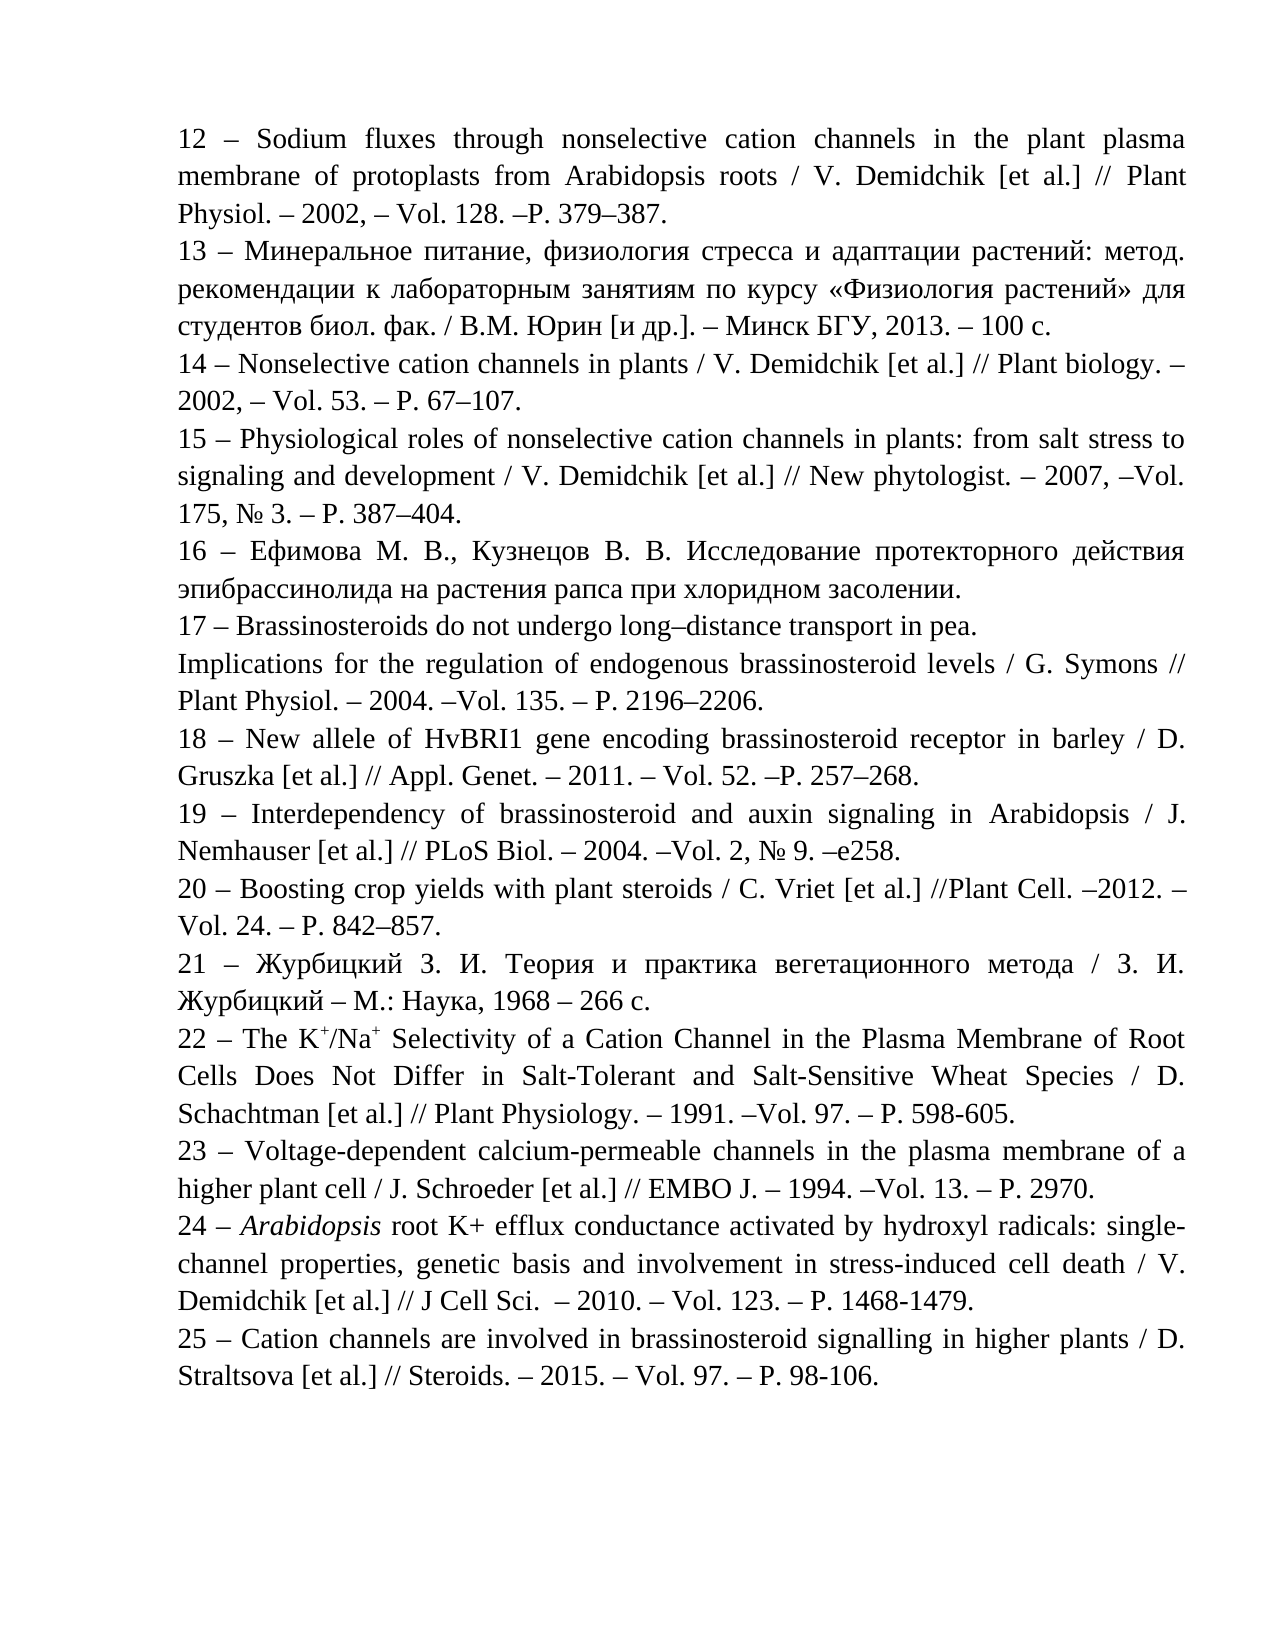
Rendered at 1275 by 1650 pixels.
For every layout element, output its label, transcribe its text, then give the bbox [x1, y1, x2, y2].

text 16 – Ефимова М. В., Кузнецов В. В. Исследование протекторного действия эпибрассинолида на растения рапса при хлоридном засолении. [177, 531, 1186, 606]
text 22 – The K+/Na+ Selectivity of a Cation Channel in the Plasma Membrane of Root Cells Does Not Differ in Salt-Tolerant and Salt-Sensitive Wheat Species / D. Schachtman [et al.] // Plant Physiology. – 1991. –Vol. 97. – P. 598-605. [177, 1018, 1186, 1131]
text 12 – Sodium fluxes through nonselective cation channels in the plant plasma membrane of protoplasts from Arabidopsis roots / V. Demidchik [et al.] // Plant Physiol. – 2002, – Vol. 128. –P. 379–387. [177, 118, 1186, 231]
text 21 – Журбицкий З. И. Теория и практика вегетационного метода / З. И. Журбицкий – М.: Наука, 1968 – 266 с. [177, 943, 1186, 1018]
text 17 – Brassinosteroids do not undergo long–distance transport in pea. [177, 606, 1186, 643]
text 19 – Interdependency of brassinosteroid and auxin signaling in Arabidopsis / J. Nemhauser [et al.] // PLoS Biol. – 2004. –Vol. 2, № 9. –e258. [177, 793, 1186, 868]
text 15 – Physiological roles of nonselective cation channels in plants: from salt stress to signaling and development / V. Demidchik [et al.] // New phytologist. – 2007, –Vol. 175, № 3. – P. 387–404. [177, 418, 1186, 531]
text 14 – Nonselective cation channels in plants / V. Demidchik [et al.] // Plant biology. –2002, – Vol. 53. – P. 67–107. [177, 343, 1186, 418]
text Implications for the regulation of endogenous brassinosteroid levels / G. Symons // Plant Physiol. – 2004. –Vol. 135. – P. 2196–2206. [177, 643, 1186, 718]
text 13 – Минеральное питание, физиология стресса и адаптации растений: метод. рекомендации к лабораторным занятиям по курсу «Физиология растений» для студентов биол. фак. / В.М. Юрин [и др.]. – Минск БГУ, 2013. – 100 с. [177, 231, 1186, 343]
text 24 – Arabidopsis root K+ efflux conductance activated by hydroxyl radicals: single-channel properties, genetic basis and involvement in stress-induced cell death / V. Demidchik [et al.] // J Cell Sci. – 2010. – Vol. 123. – P. 1468-1479. [177, 1206, 1186, 1318]
text 25 – Cation channels are involved in brassinosteroid signalling in higher plants / D. Straltsova [et al.] // Steroids. – 2015. – Vol. 97. – P. 98-106. [177, 1318, 1186, 1393]
text 20 – Boosting crop yields with plant steroids / C. Vriet [et al.] //Plant Cell. –2012. –Vol. 24. – P. 842–857. [177, 868, 1186, 943]
text 18 – New allele of HvBRI1 gene encoding brassinosteroid receptor in barley / D. Gruszka [et al.] // Appl. Genet. – 2011. – Vol. 52. –P. 257–268. [177, 718, 1186, 793]
text 23 – Voltage-dependent calcium-permeable сhannels in the plasma membrane of a higher plant cell / J. Schroeder [et al.] // EMBO J. – 1994. –Vol. 13. – P. 2970. [177, 1131, 1186, 1206]
